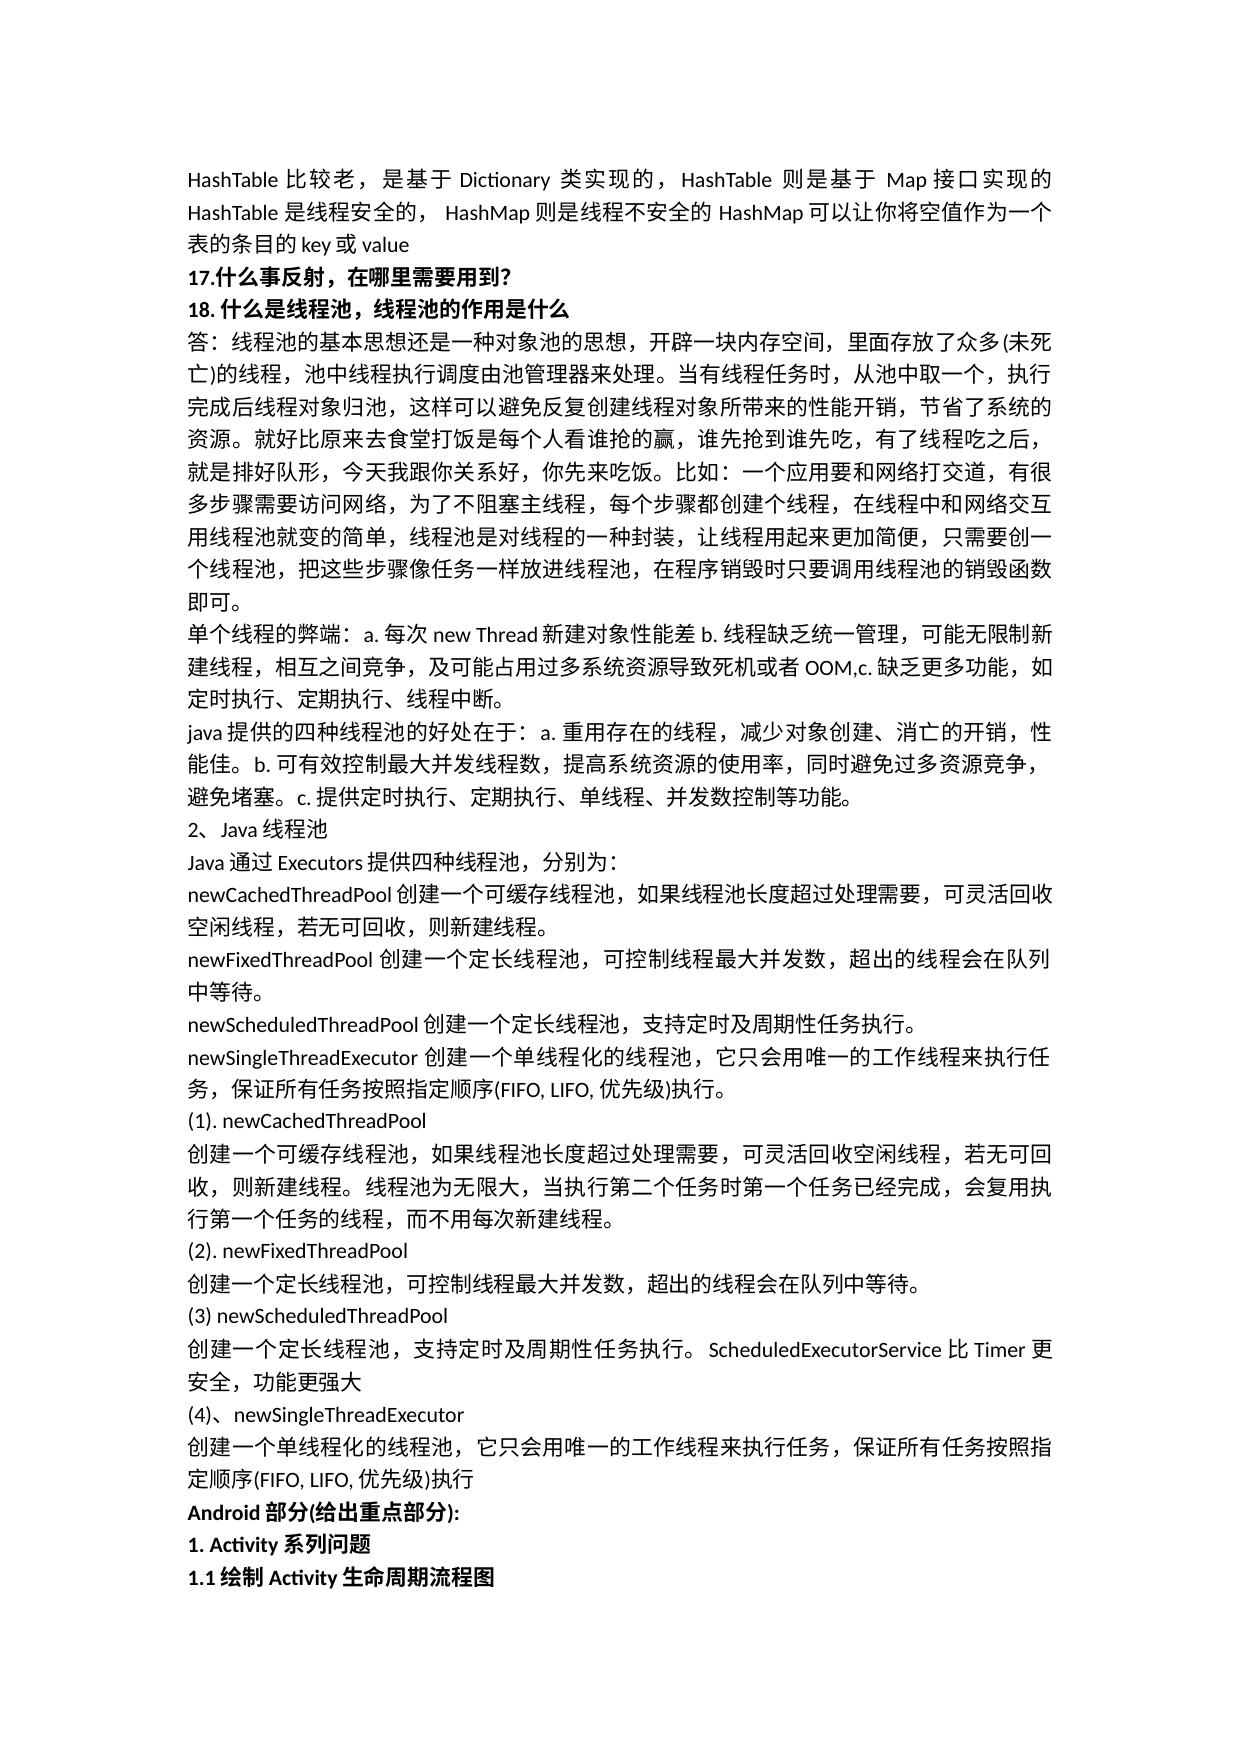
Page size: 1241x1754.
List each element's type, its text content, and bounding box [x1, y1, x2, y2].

text newSingleThreadExecutor 创建一个单线程化的线程池，它只会用唯一的工作线程来执行任务，保证所有任务按照指定顺序(FIFO, LIFO, 优先级)执行。 [187, 1039, 1053, 1104]
text 答：线程池的基本思想还是一种对象池的思想，开辟一块内存空间，里面存放了众多(未死亡)的线程，池中线程执行调度由池管理器来处理。当有线程任务时，从池中取一个，执行完成后线程对象归池，这样可以避免反复创建线程对象所带来的性能开销，节省了系统的资源。就好比原来去食堂打饭是每个人看谁抢的赢，谁先抢到谁先吃，有了线程吃之后，就是排好队形，今天我跟你关系好，你先来吃饭。比如：一个应用要和网络打交道，有很多步骤需要访问网络，为了不阻塞主线程，每个步骤都创建个线程，在线程中和网络交互，用线程池就变的简单，线程池是对线程的一种封装，让线程用起来更加简便，只需要创一个线程池，把这些步骤像任务一样放进线程池，在程序销毁时只要调用线程池的销毁函数即可。 [187, 324, 1053, 617]
text 17.什么事反射，在哪里需要用到？ [187, 259, 1053, 292]
text 单个线程的弊端：a. 每次new Thread新建对象性能差b. 线程缺乏统一管理，可能无限制新建线程，相互之间竞争，及可能占用过多系统资源导致死机或者OOM,c. 缺乏更多功能，如定时执行、定期执行、线程中断。 [187, 617, 1053, 714]
text HashTable比较老，是基于Dictionary 类实现的，HashTable 则是基于 Map接口实现的 HashTable 是线程安全的， HashMap 则是线程不安全的 HashMap可以让你将空值作为一个表的条目的key或value [187, 162, 1053, 259]
text 创建一个可缓存线程池，如果线程池长度超过处理需要，可灵活回收空闲线程，若无可回收，则新建线程。线程池为无限大，当执行第二个任务时第一个任务已经完成，会复用执行第一个任务的线程，而不用每次新建线程。 [187, 1137, 1053, 1234]
text Java通过Executors提供四种线程池，分别为： [187, 844, 1053, 877]
text java提供的四种线程池的好处在于：a. 重用存在的线程，减少对象创建、消亡的开销，性能佳。b. 可有效控制最大并发线程数，提高系统资源的使用率，同时避免过多资源竞争，避免堵塞。c. 提供定时执行、定期执行、单线程、并发数控制等功能。 [187, 714, 1053, 812]
text (2). newFixedThreadPool [187, 1234, 1053, 1267]
text Android部分(给出重点部分): [187, 1494, 1053, 1527]
text newFixedThreadPool 创建一个定长线程池，可控制线程最大并发数，超出的线程会在队列中等待。 [187, 942, 1053, 1007]
text newCachedThreadPool创建一个可缓存线程池，如果线程池长度超过处理需要，可灵活回收空闲线程，若无可回收，则新建线程。 [187, 877, 1053, 942]
text newScheduledThreadPool 创建一个定长线程池，支持定时及周期性任务执行。 [187, 1007, 1053, 1039]
text (1). newCachedThreadPool [187, 1104, 1053, 1137]
text 1.1 绘制Activity生命周期流程图 [187, 1559, 1053, 1592]
text 1. Activity 系列问题 [187, 1527, 1053, 1559]
text 创建一个定长线程池，支持定时及周期性任务执行。ScheduledExecutorService比Timer更安全，功能更强大 [187, 1332, 1053, 1397]
text 创建一个单线程化的线程池，它只会用唯一的工作线程来执行任务，保证所有任务按照指定顺序(FIFO, LIFO, 优先级)执行 [187, 1429, 1053, 1494]
text (4)、newSingleThreadExecutor [187, 1397, 1053, 1429]
text 2、Java 线程池 [187, 812, 1053, 844]
text (3) newScheduledThreadPool [187, 1299, 1053, 1332]
text 18. 什么是线程池，线程池的作用是什么 [187, 292, 1053, 324]
text 创建一个定长线程池，可控制线程最大并发数，超出的线程会在队列中等待。 [187, 1267, 1053, 1299]
